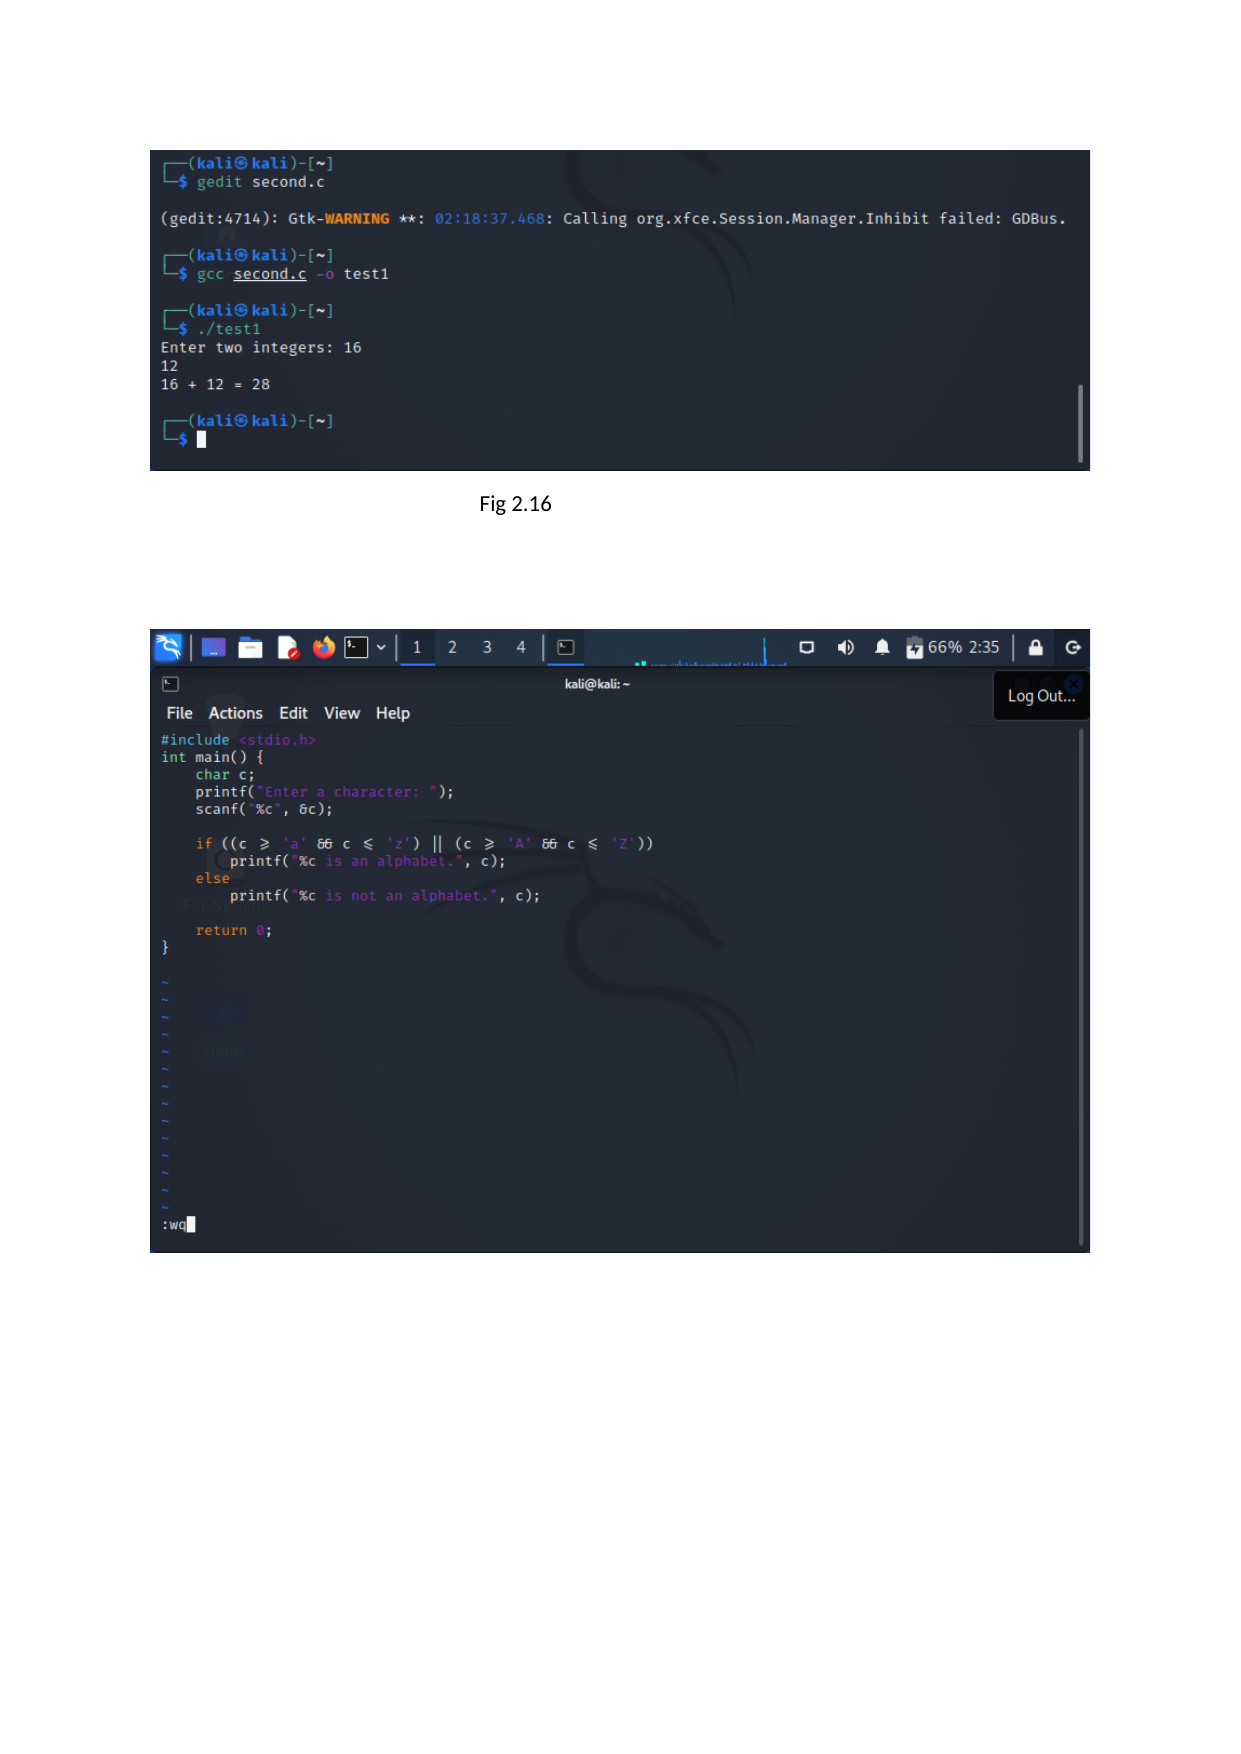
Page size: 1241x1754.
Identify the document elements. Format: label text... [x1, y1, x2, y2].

picture [150, 150, 1091, 471]
picture [150, 629, 1091, 1253]
text Fig 2.16 [150, 489, 1090, 517]
